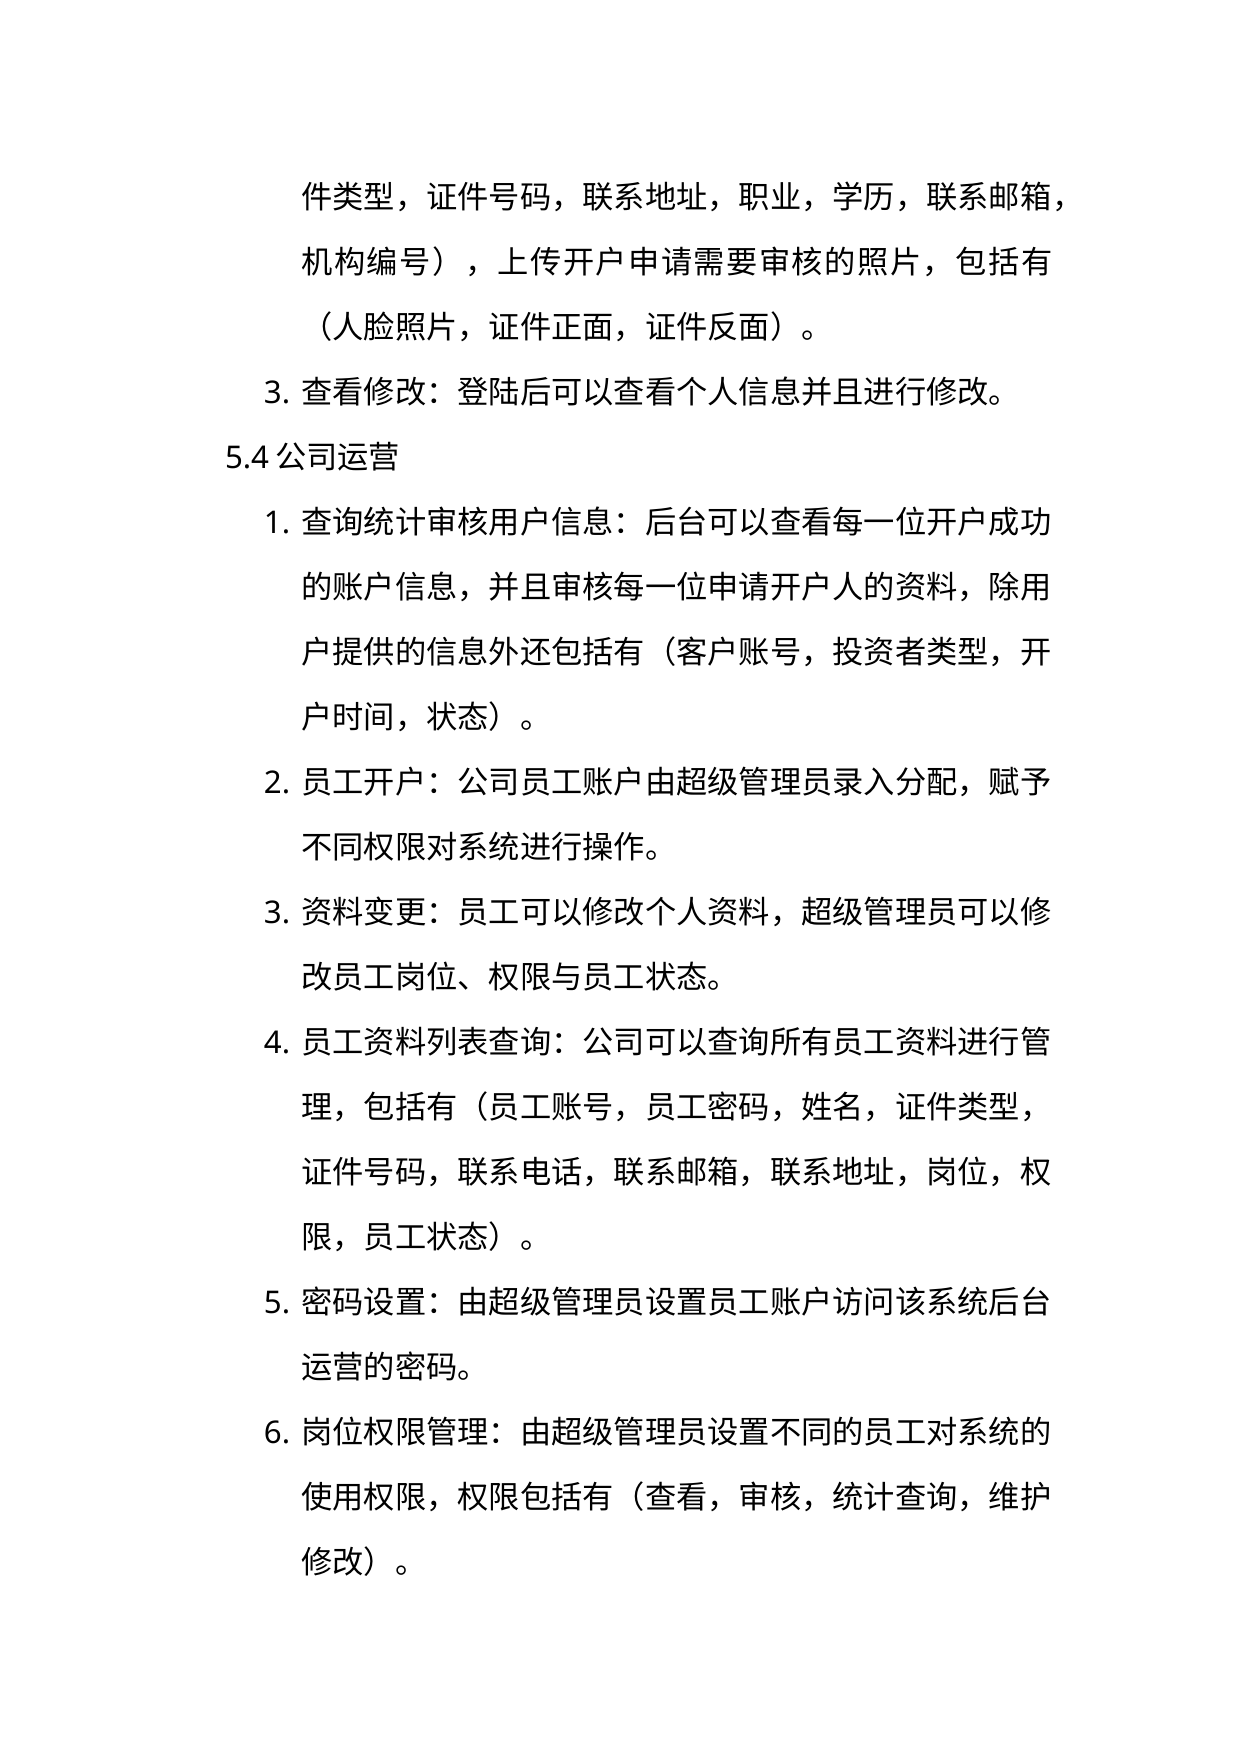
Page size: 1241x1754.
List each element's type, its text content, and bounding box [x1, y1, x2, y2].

list 上传资料：用户可以填写个人信息，包括有（姓名，证件类型，证件号码，联系地址，职业，学历，联系邮箱，机构编号），上传开户申请需要审核的照片，包括有（人脸照片，证件正面，证件反面）。 [264, 162, 1053, 357]
list 员工资料列表查询：公司可以查询所有员工资料进行管理，包括有（员工账号，员工密码，姓名，证件类型，证件号码，联系电话，联系邮箱，联系地址，岗位，权限，员工状态）。 [264, 1007, 1053, 1267]
list 资料变更：员工可以修改个人资料，超级管理员可以修改员工岗位、权限与员工状态。 [264, 877, 1053, 1007]
list 查询统计审核用户信息：后台可以查看每一位开户成功的账户信息，并且审核每一位申请开户人的资料，除用户提供的信息外还包括有（客户账号，投资者类型，开户时间，状态）。 [264, 487, 1053, 747]
list 密码设置：由超级管理员设置员工账户访问该系统后台运营的密码。 [264, 1267, 1053, 1397]
list 查看修改：登陆后可以查看个人信息并且进行修改。 [264, 357, 1053, 422]
list 岗位权限管理：由超级管理员设置不同的员工对系统的使用权限，权限包括有（查看，审核，统计查询，维护修改）。 [264, 1397, 1053, 1592]
list 公司运营 [225, 422, 1053, 487]
list 员工开户：公司员工账户由超级管理员录入分配，赋予不同权限对系统进行操作。 [264, 747, 1053, 877]
